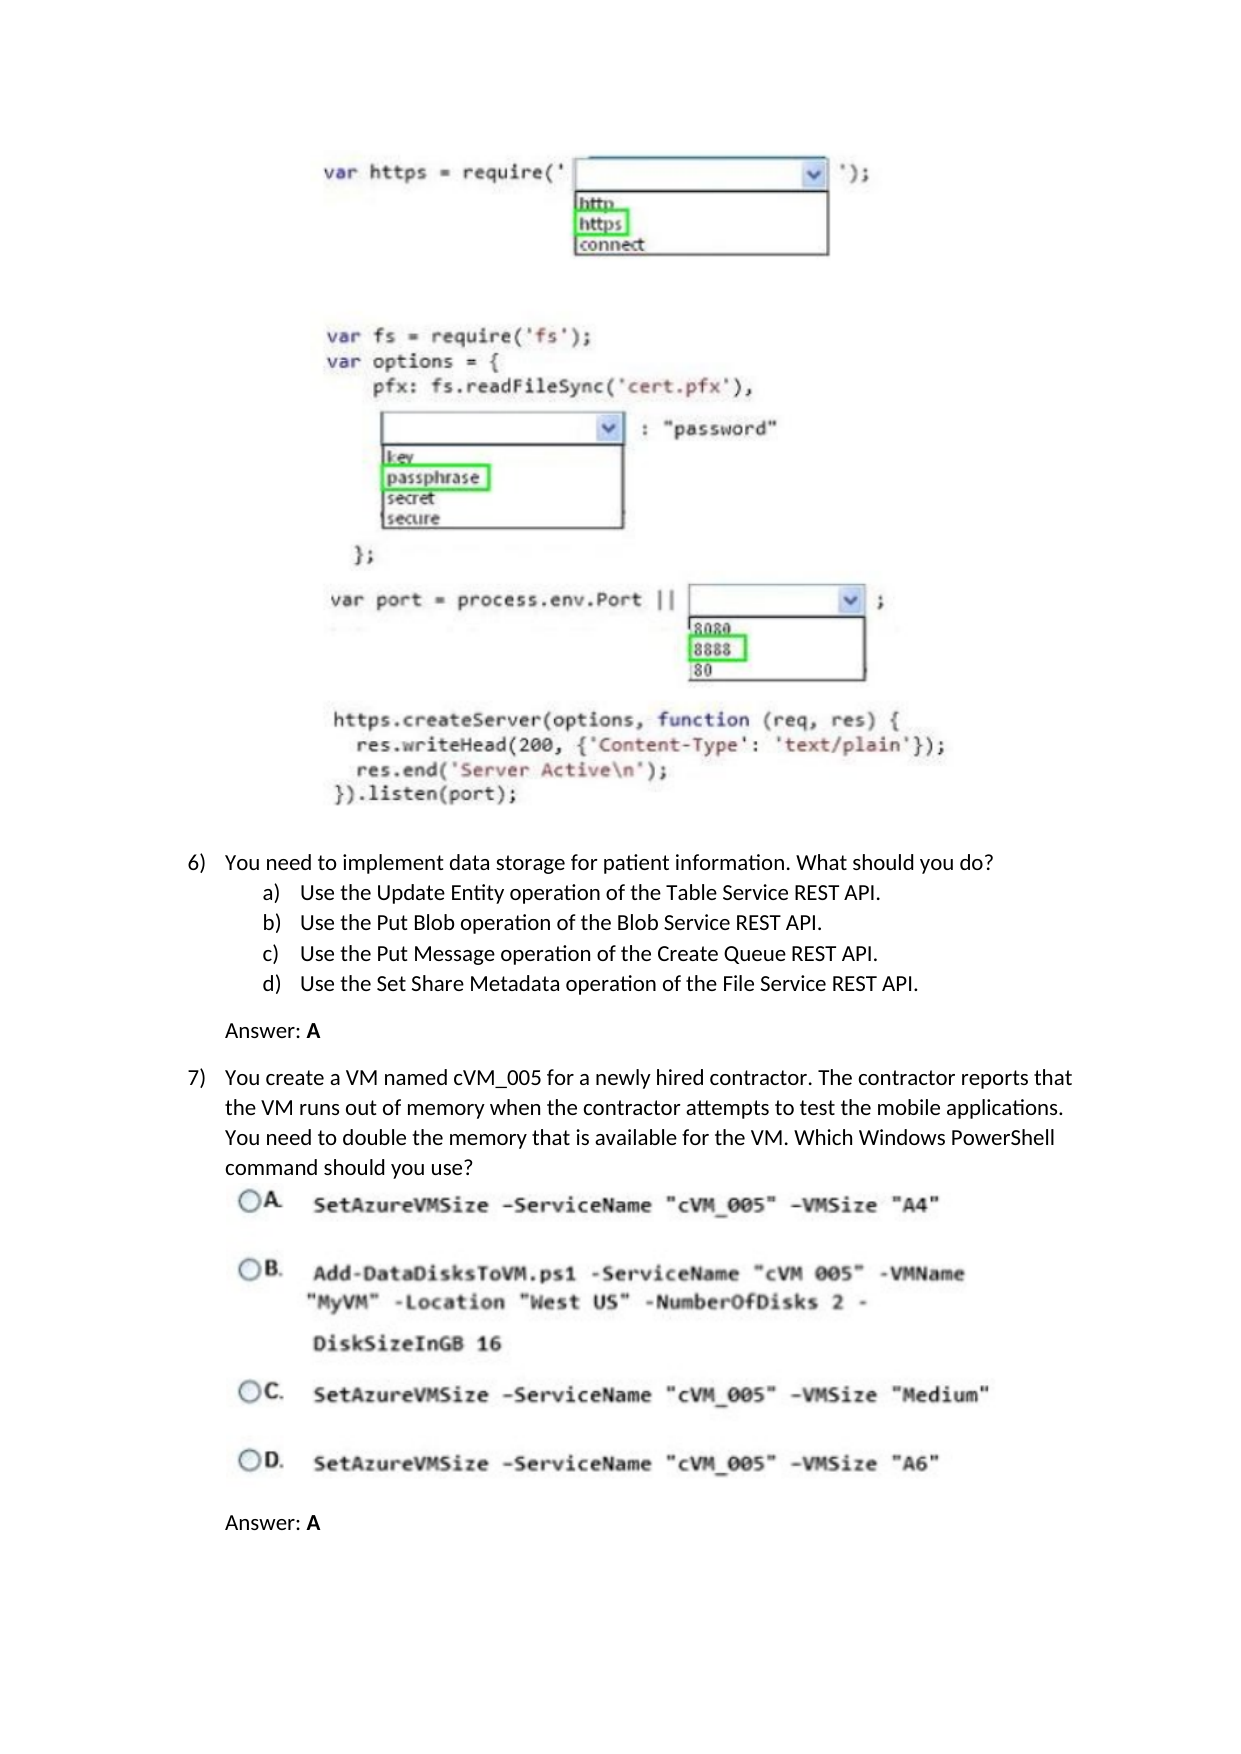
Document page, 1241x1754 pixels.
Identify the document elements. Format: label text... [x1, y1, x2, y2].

text Answer: A [225, 1016, 1090, 1044]
text Answer: A [150, 1508, 1090, 1536]
picture [308, 150, 1007, 816]
picture [225, 1183, 1060, 1489]
list You create a VM named cVM_005 for a newly hired contractor. The contractor reports that the VM runs out of memory when the contractor attempts to test the mobile applications. You need to double the memory that is available for the VM. Which Windows PowerShell command should you use? [187, 1063, 1090, 1181]
list Use the Update Entity operation of the Table Service REST API. [262, 878, 1090, 906]
list Use the Put Message operation of the Create Queue REST API. [262, 939, 1090, 967]
list You need to implement data storage for patient information. What should you do? [187, 848, 1090, 876]
list Use the Set Share Metadata operation of the File Service REST API. [262, 969, 1090, 997]
list Use the Put Blob operation of the Blob Service REST API. [262, 908, 1090, 936]
